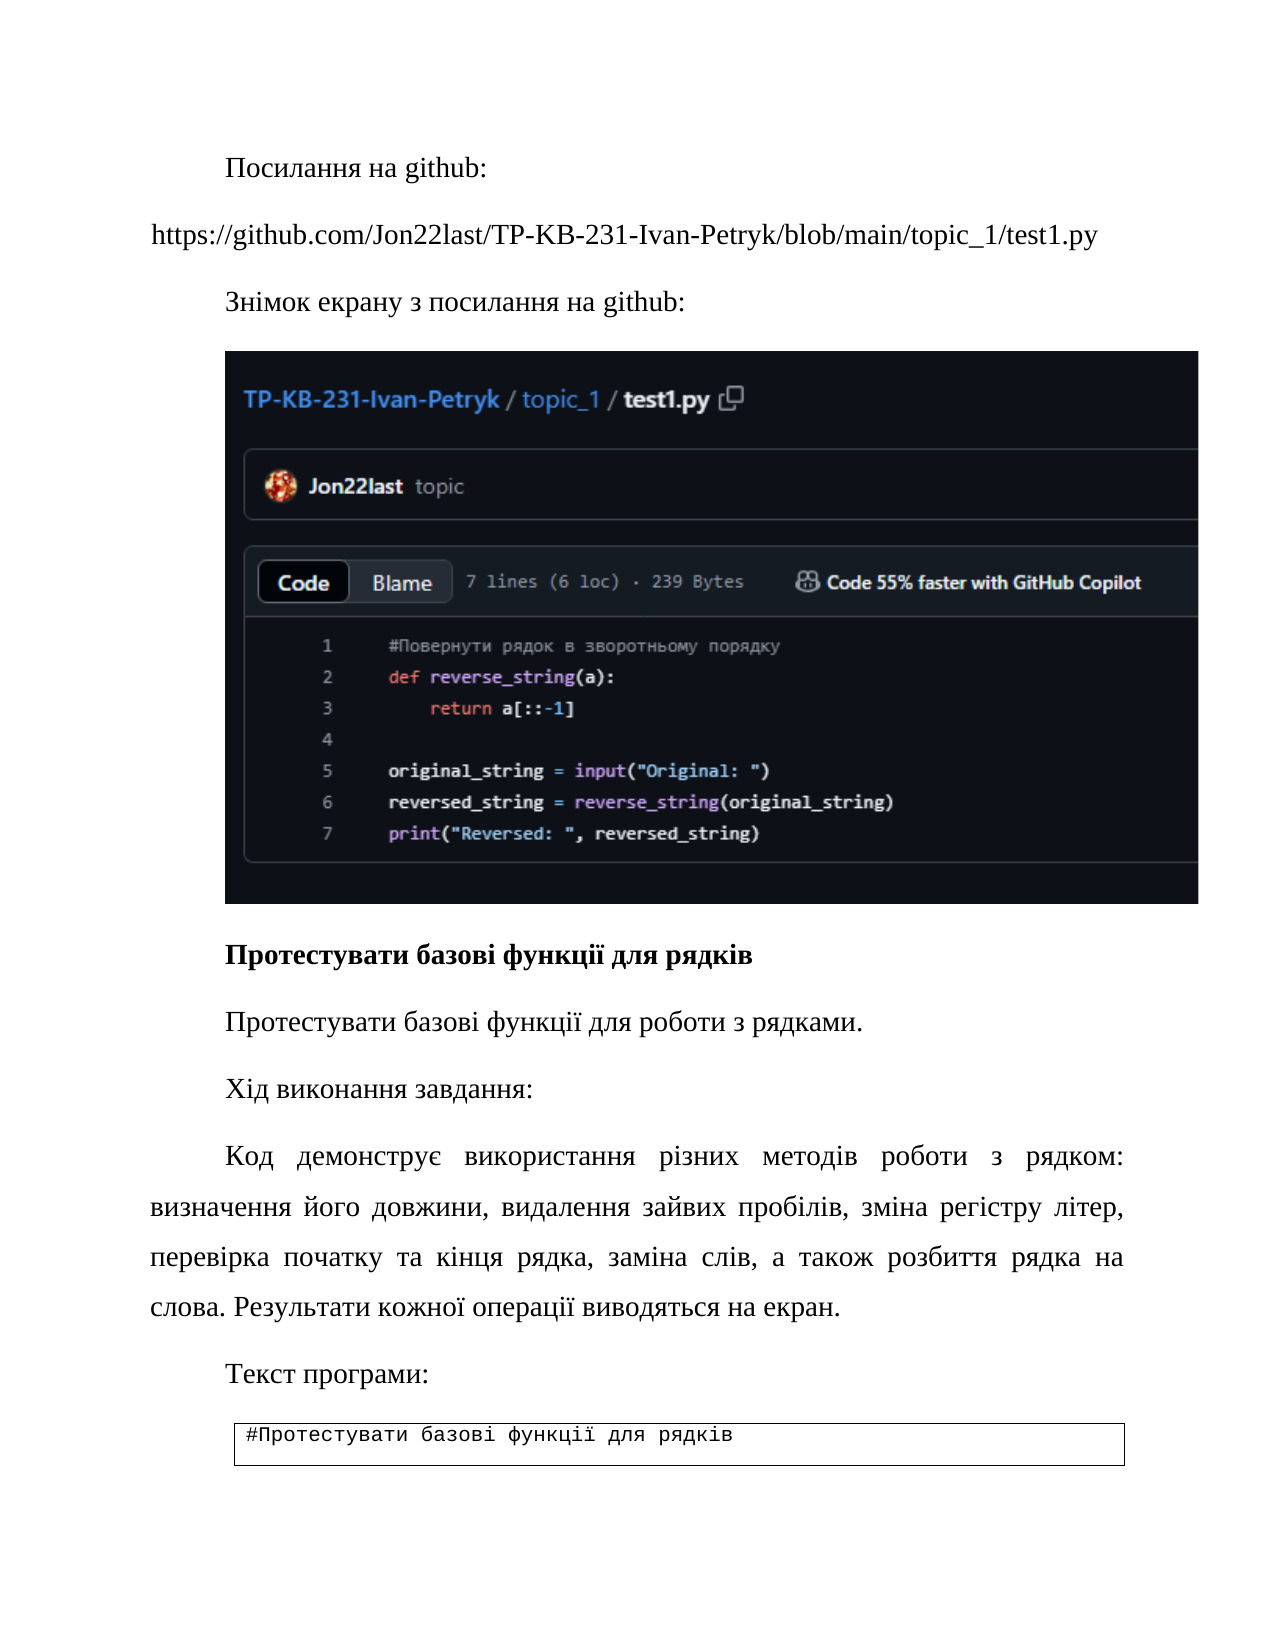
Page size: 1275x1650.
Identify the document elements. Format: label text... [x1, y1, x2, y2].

text Протестувати базові функції для роботи з рядками. [150, 1004, 1125, 1038]
text Код демонструє використання різних методів роботи з рядком: визначення його довжини, видалення зайвих пробілів, зміна регістру літер, перевірка початку та кінця рядка, заміна слів, а також розбиття рядка на слова. Результати кожної операції виводяться на екран. [150, 1138, 1125, 1323]
text Текст програми: [150, 1356, 1125, 1390]
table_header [235, 1424, 1124, 1465]
text Хід виконання завдання: [150, 1071, 1125, 1105]
text Посилання на github: [150, 150, 1125, 183]
text Знімок екрану з посилання на github: [150, 284, 1125, 317]
text https://github.com/Jon22last/TP-KB-231-Ivan-Petryk/blob/main/topic_1/test1.py [150, 217, 1125, 251]
picture [225, 351, 1199, 904]
text Протестувати базові функції для рядків [150, 937, 1125, 971]
